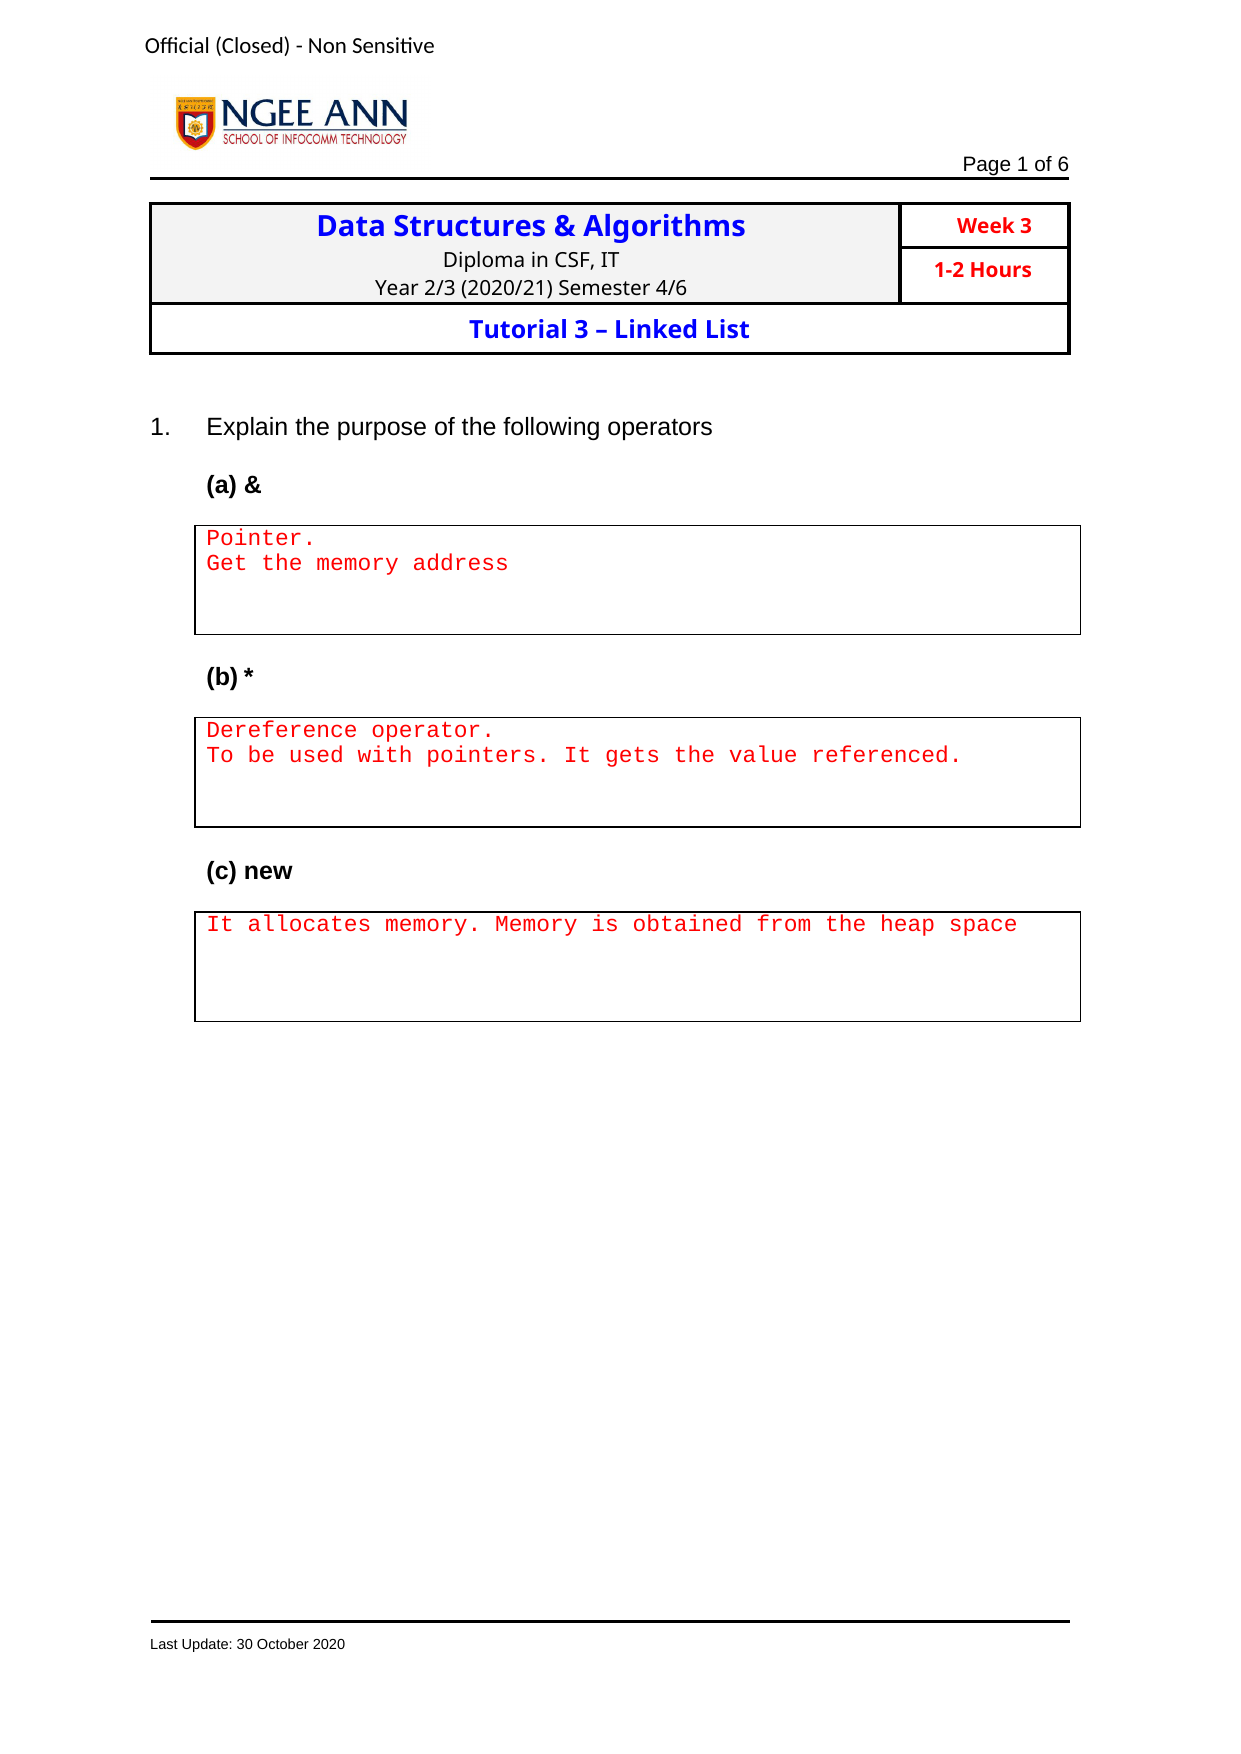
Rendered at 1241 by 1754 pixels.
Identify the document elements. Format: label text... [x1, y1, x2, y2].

table_cell Tutorial 3 – Linked List [152, 305, 1067, 352]
table_header Data Structures & Algorithms Diploma in CSF, IT Year 2/3 (2020/21) Semester 4/6 [152, 205, 898, 302]
list & [206, 470, 1090, 498]
table_header Dereference operator. To be used with pointers. It gets the value referenced. [196, 718, 1080, 826]
list * [206, 662, 1090, 691]
list new [206, 856, 1090, 885]
table_header It allocates memory. Memory is obtained from the heap space [196, 913, 1080, 1021]
table_header Week 3 [902, 205, 1067, 246]
table_cell 1-2 Hours [902, 249, 1067, 302]
text 1. Explain the purpose of the following operators [150, 412, 1090, 441]
picture [150, 75, 432, 172]
table_header Pointer. Get the memory address [196, 526, 1080, 634]
